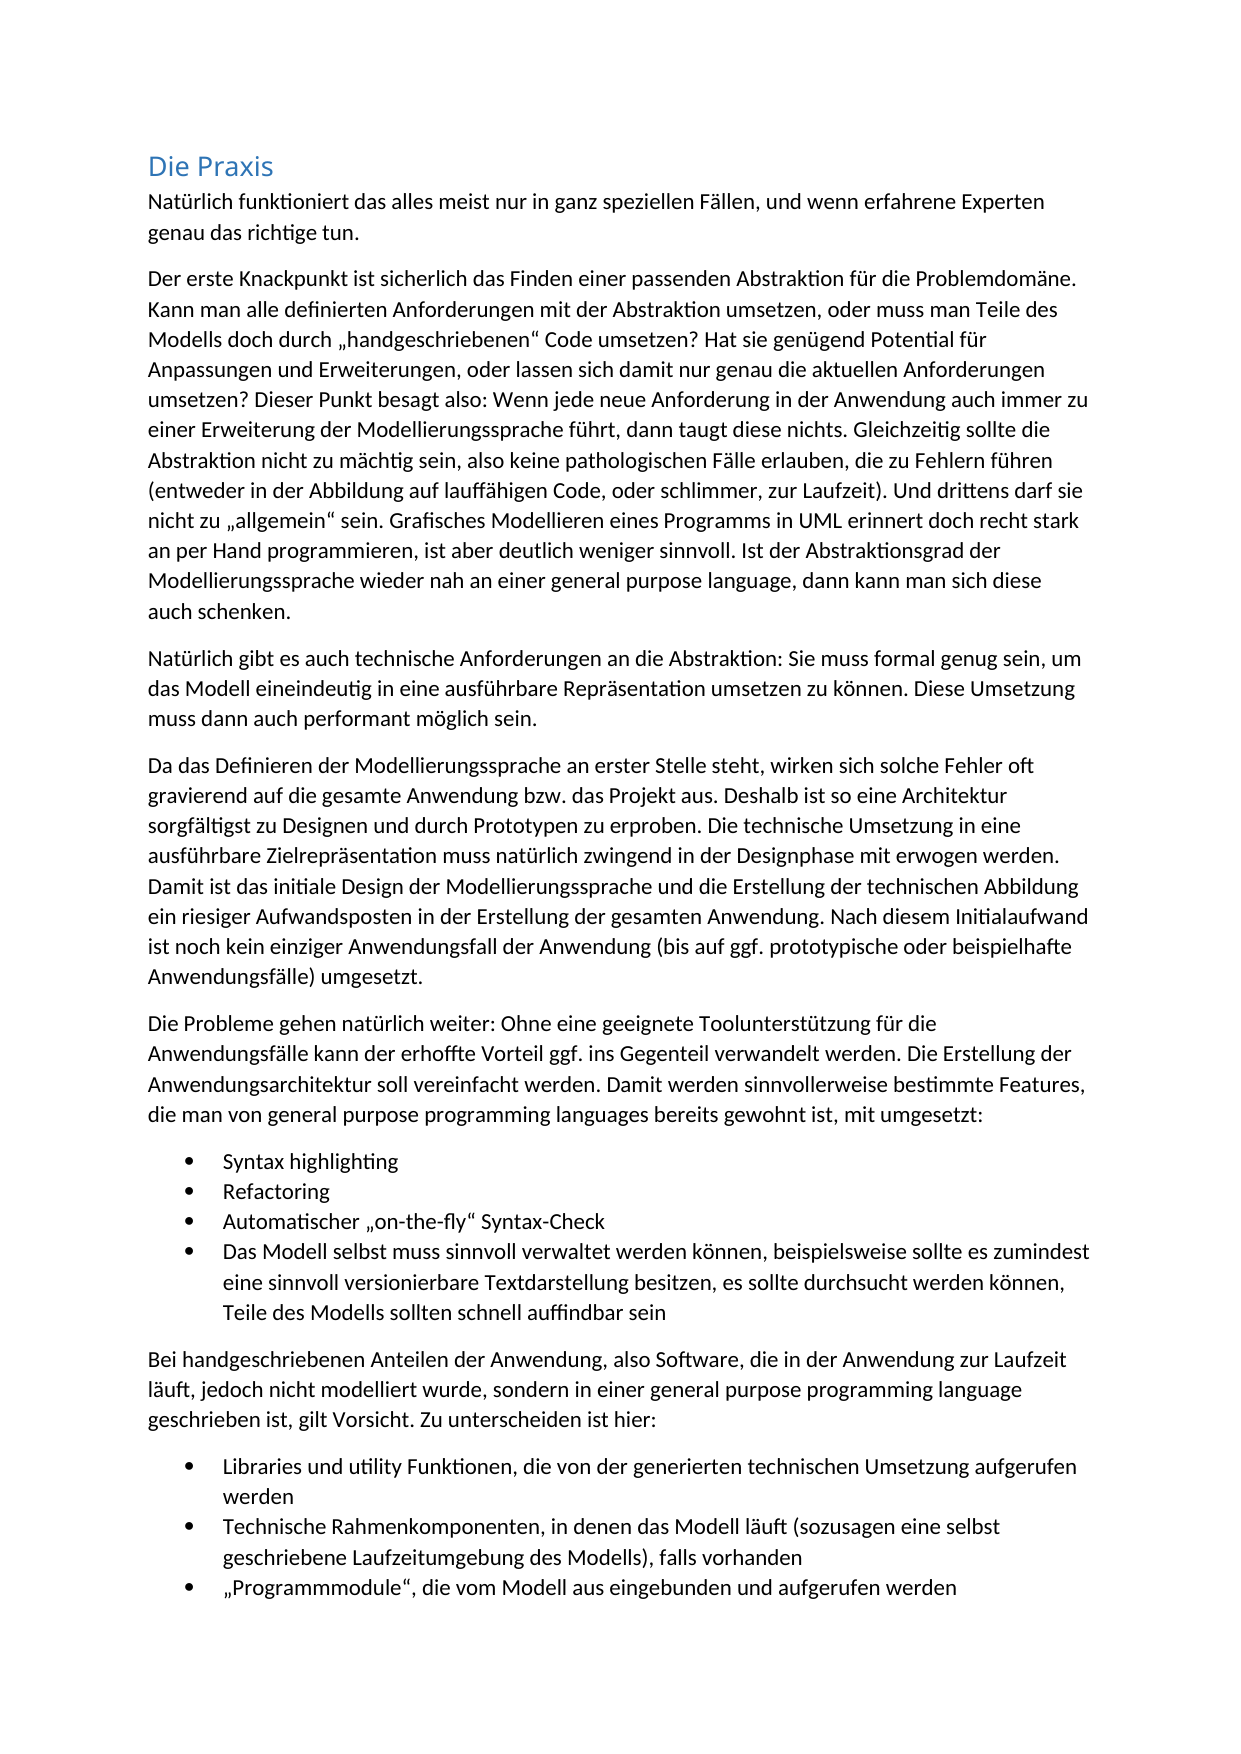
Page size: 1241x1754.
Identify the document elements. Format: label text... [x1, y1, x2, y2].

list Syntax highlighting [185, 1147, 1093, 1175]
text Die Probleme gehen natürlich weiter: Ohne eine geeignete Toolunterstützung für die Anwendungsfälle kann der erhoffte Vorteil ggf. ins Gegenteil verwandelt werden. Die Erstellung der Anwendungsarchitektur soll vereinfacht werden. Damit werden sinnvollerweise bestimmte Features, die man von general purpose programming languages bereits gewohnt ist, mit umgesetzt: [148, 1009, 1093, 1128]
subtitle Die Praxis [148, 148, 1093, 184]
list Automatischer „on-the-fly“ Syntax-Check [185, 1207, 1093, 1235]
text Natürlich gibt es auch technische Anforderungen an die Abstraktion: Sie muss formal genug sein, um das Modell eineindeutig in eine ausführbare Repräsentation umsetzen zu können. Diese Umsetzung muss dann auch performant möglich sein. [148, 644, 1093, 732]
list Refactoring [185, 1177, 1093, 1205]
list Technische Rahmenkomponenten, in denen das Modell läuft (sozusagen eine selbst geschriebene Laufzeitumgebung des Modells), falls vorhanden [185, 1512, 1093, 1571]
text Da das Definieren der Modellierungssprache an erster Stelle steht, wirken sich solche Fehler oft gravierend auf die gesamte Anwendung bzw. das Projekt aus. Deshalb ist so eine Architektur sorgfältigst zu Designen und durch Prototypen zu erproben. Die technische Umsetzung in eine ausführbare Zielrepräsentation muss natürlich zwingend in der Designphase mit erwogen werden. Damit ist das initiale Design der Modellierungssprache und die Erstellung der technischen Abbildung ein riesiger Aufwandsposten in der Erstellung der gesamten Anwendung. Nach diesem Initialaufwand ist noch kein einziger Anwendungsfall der Anwendung (bis auf ggf. prototypische oder beispielhafte Anwendungsfälle) umgesetzt. [148, 751, 1093, 990]
list Libraries und utility Funktionen, die von der generierten technischen Umsetzung aufgerufen werden [185, 1452, 1093, 1510]
list Das Modell selbst muss sinnvoll verwaltet werden können, beispielsweise sollte es zumindest eine sinnvoll versionierbare Textdarstellung besitzen, es sollte durchsucht werden können, Teile des Modells sollten schnell auffindbar sein [185, 1237, 1093, 1326]
text Der erste Knackpunkt ist sicherlich das Finden einer passenden Abstraktion für die Problemdomäne. Kann man alle definierten Anforderungen mit der Abstraktion umsetzen, oder muss man Teile des Modells doch durch „handgeschriebenen“ Code umsetzen? Hat sie genügend Potential für Anpassungen und Erweiterungen, oder lassen sich damit nur genau die aktuellen Anforderungen umsetzen? Dieser Punkt besagt also: Wenn jede neue Anforderung in der Anwendung auch immer zu einer Erweiterung der Modellierungssprache führt, dann taugt diese nichts. Gleichzeitig sollte die Abstraktion nicht zu mächtig sein, also keine pathologischen Fälle erlauben, die zu Fehlern führen (entweder in der Abbildung auf lauffähigen Code, oder schlimmer, zur Laufzeit). Und drittens darf sie nicht zu „allgemein“ sein. Grafisches Modellieren eines Programms in UML erinnert doch recht stark an per Hand programmieren, ist aber deutlich weniger sinnvoll. Ist der Abstraktionsgrad der Modellierungssprache wieder nah an einer general purpose language, dann kann man sich diese auch schenken. [148, 264, 1093, 625]
list „Programmmodule“, die vom Modell aus eingebunden und aufgerufen werden [185, 1573, 1093, 1601]
text Bei handgeschriebenen Anteilen der Anwendung, also Software, die in der Anwendung zur Laufzeit läuft, jedoch nicht modelliert wurde, sondern in einer general purpose programming language geschrieben ist, gilt Vorsicht. Zu unterscheiden ist hier: [148, 1345, 1093, 1433]
text Natürlich funktioniert das alles meist nur in ganz speziellen Fällen, und wenn erfahrene Experten genau das richtige tun. [148, 187, 1093, 246]
